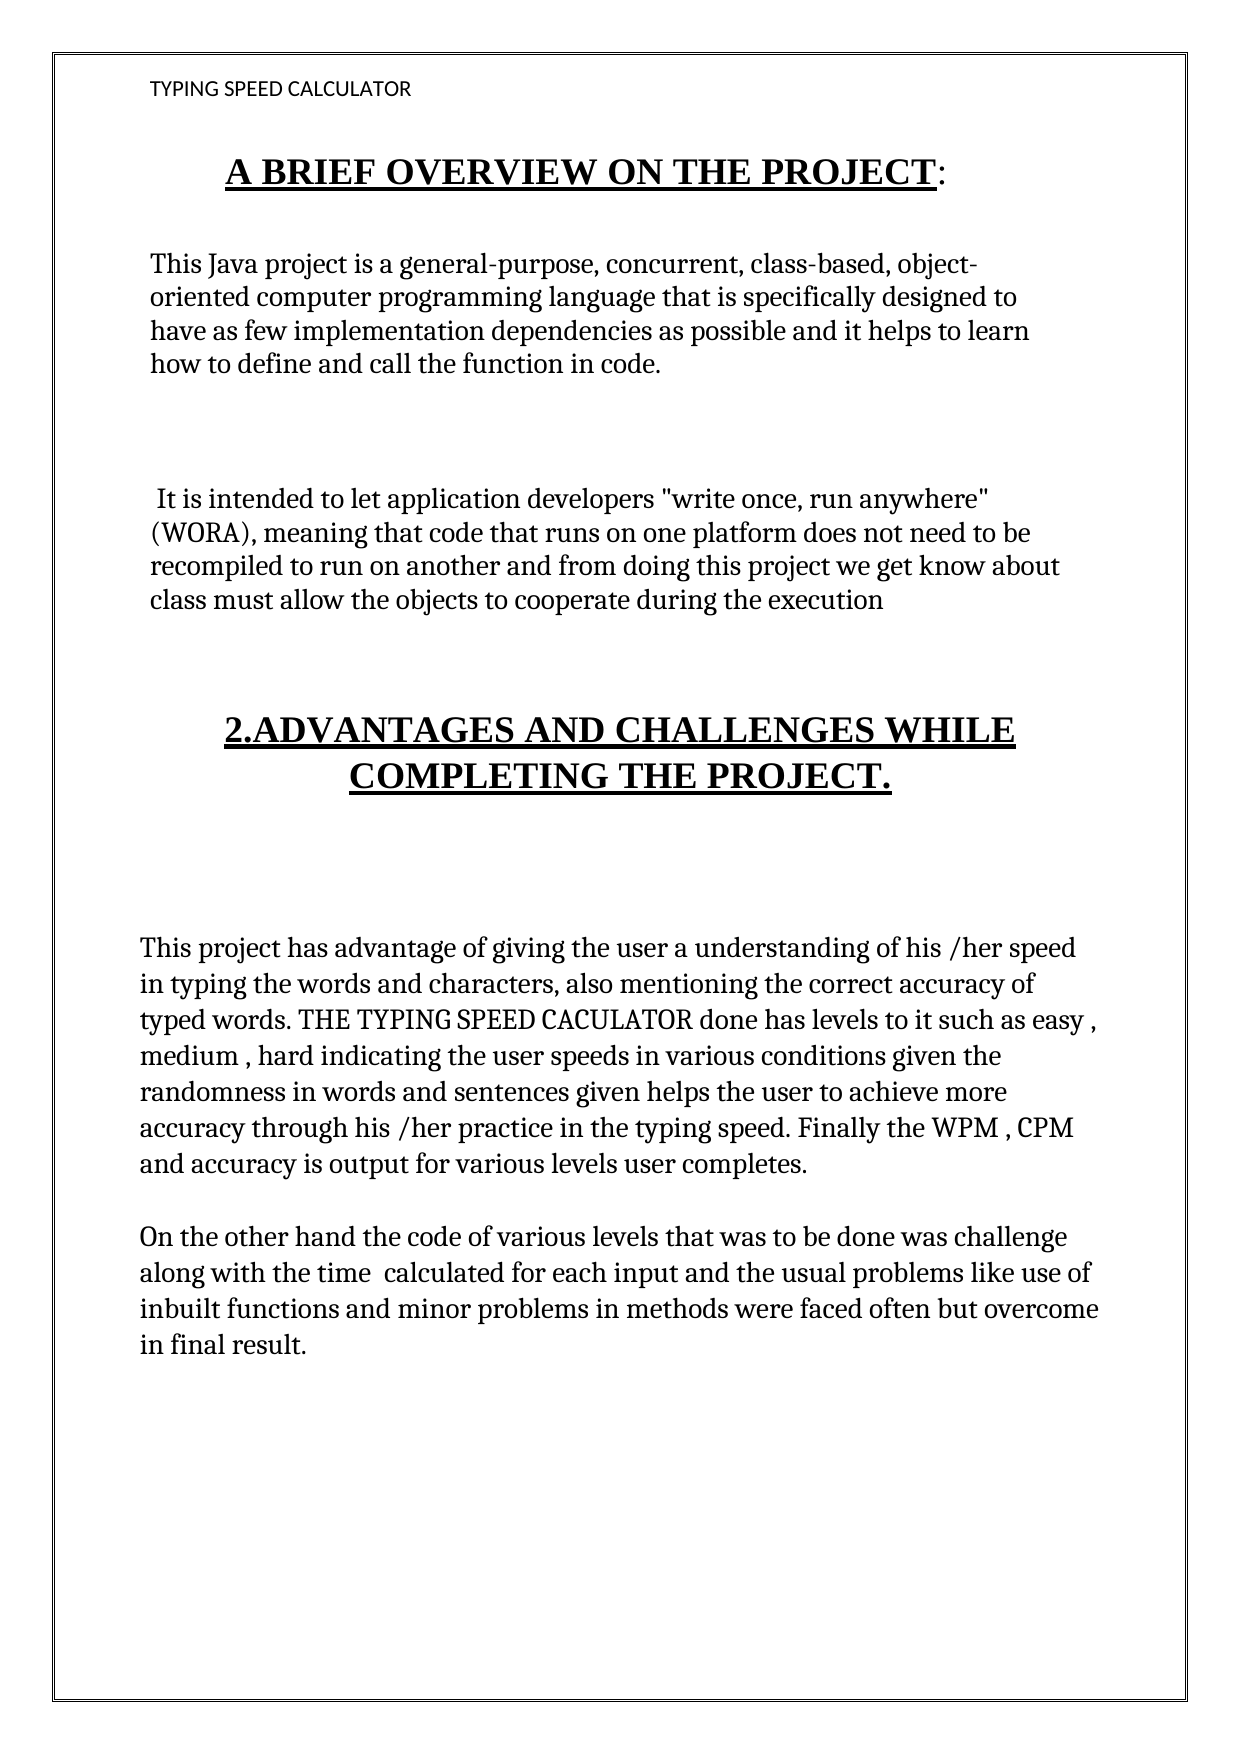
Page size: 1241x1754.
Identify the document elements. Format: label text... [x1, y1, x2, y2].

subtitle 2.ADVANTAGES AND CHALLENGES WHILE COMPLETING THE PROJECT. [224, 707, 1018, 797]
text A BRIEF OVERVIEW ON THE PROJECT: [225, 150, 1103, 193]
text This project has advantage of giving the user a understanding of his /her speed in typing the words and characters, also mentioning the correct accuracy of typed words. THE TYPING SPEED CACULATOR done has levels to it such as easy , medium , hard indicating the user speeds in various conditions given the randomness in words and sentences given helps the user to achieve more accuracy through his /her practice in the typing speed. Finally the WPM , CPM and accuracy is output for various levels user completes. [139, 931, 1103, 1181]
text On the other hand the code of various levels that was to be done was challenge along with the time calculated for each input and the usual problems like use of inbuilt functions and minor problems in methods were faced often but overcome in final result. [139, 1220, 1103, 1362]
text This Java project is a general-purpose, concurrent, class-based, object- oriented computer programming language that is specifically designed to have as few implementation dependencies as possible and it helps to learn how to define and call the function in code. [150, 247, 1076, 381]
text It is intended to let application developers "write once, run anywhere" (WORA), meaning that code that runs on one platform does not need to be recompiled to run on another and from doing this project we get know about class must allow the objects to cooperate during the execution [150, 482, 1072, 616]
